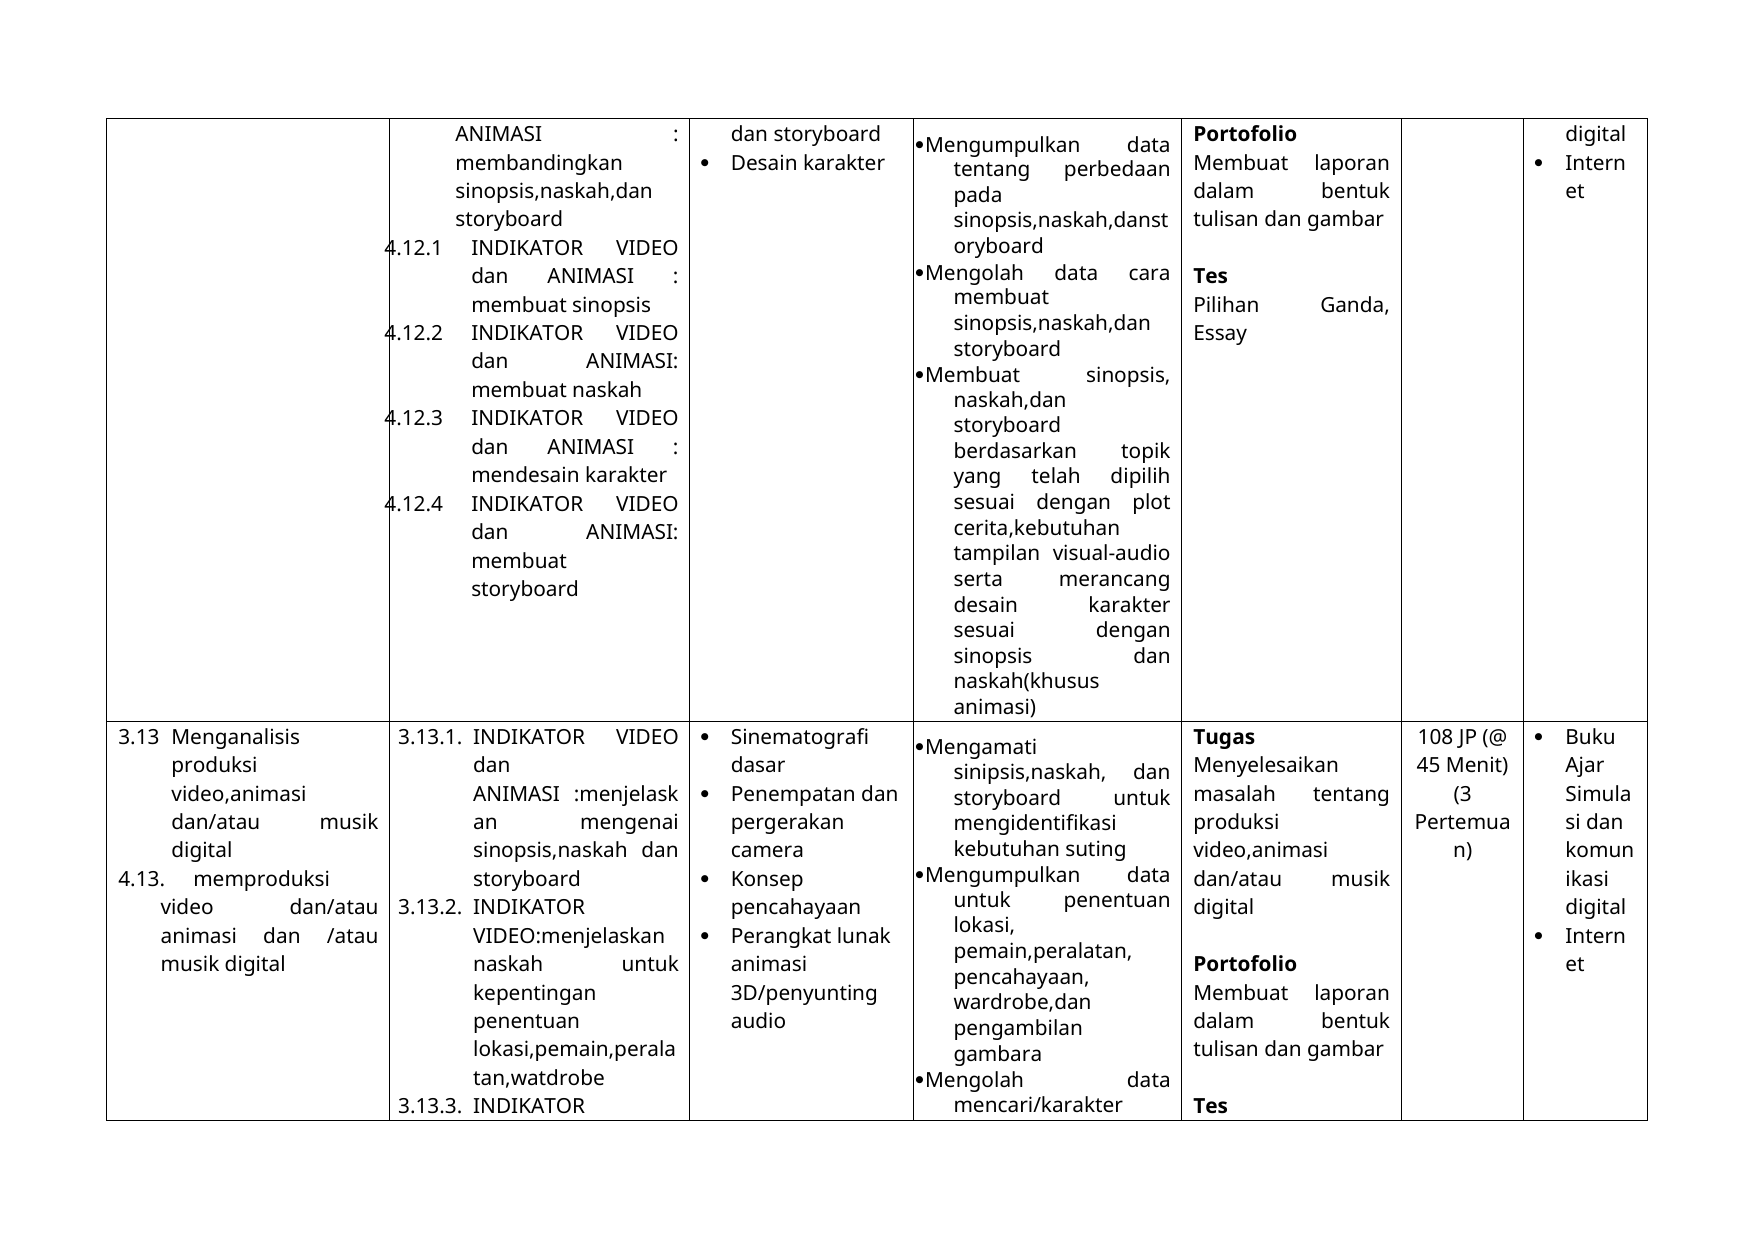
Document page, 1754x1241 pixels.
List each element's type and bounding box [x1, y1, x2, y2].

table_cell [1524, 722, 1647, 1120]
table_cell [914, 119, 1181, 721]
table_cell [690, 722, 913, 1120]
table_cell [690, 119, 913, 721]
table_cell [1402, 722, 1523, 1120]
table_cell [1182, 119, 1401, 721]
table_cell [390, 119, 689, 721]
table_cell [1402, 119, 1523, 721]
table_cell [390, 722, 689, 1120]
table_cell [107, 722, 389, 1120]
table_cell [914, 722, 1181, 1120]
table_cell [1524, 119, 1647, 721]
table_cell [107, 119, 389, 721]
table_cell [1182, 722, 1401, 1120]
